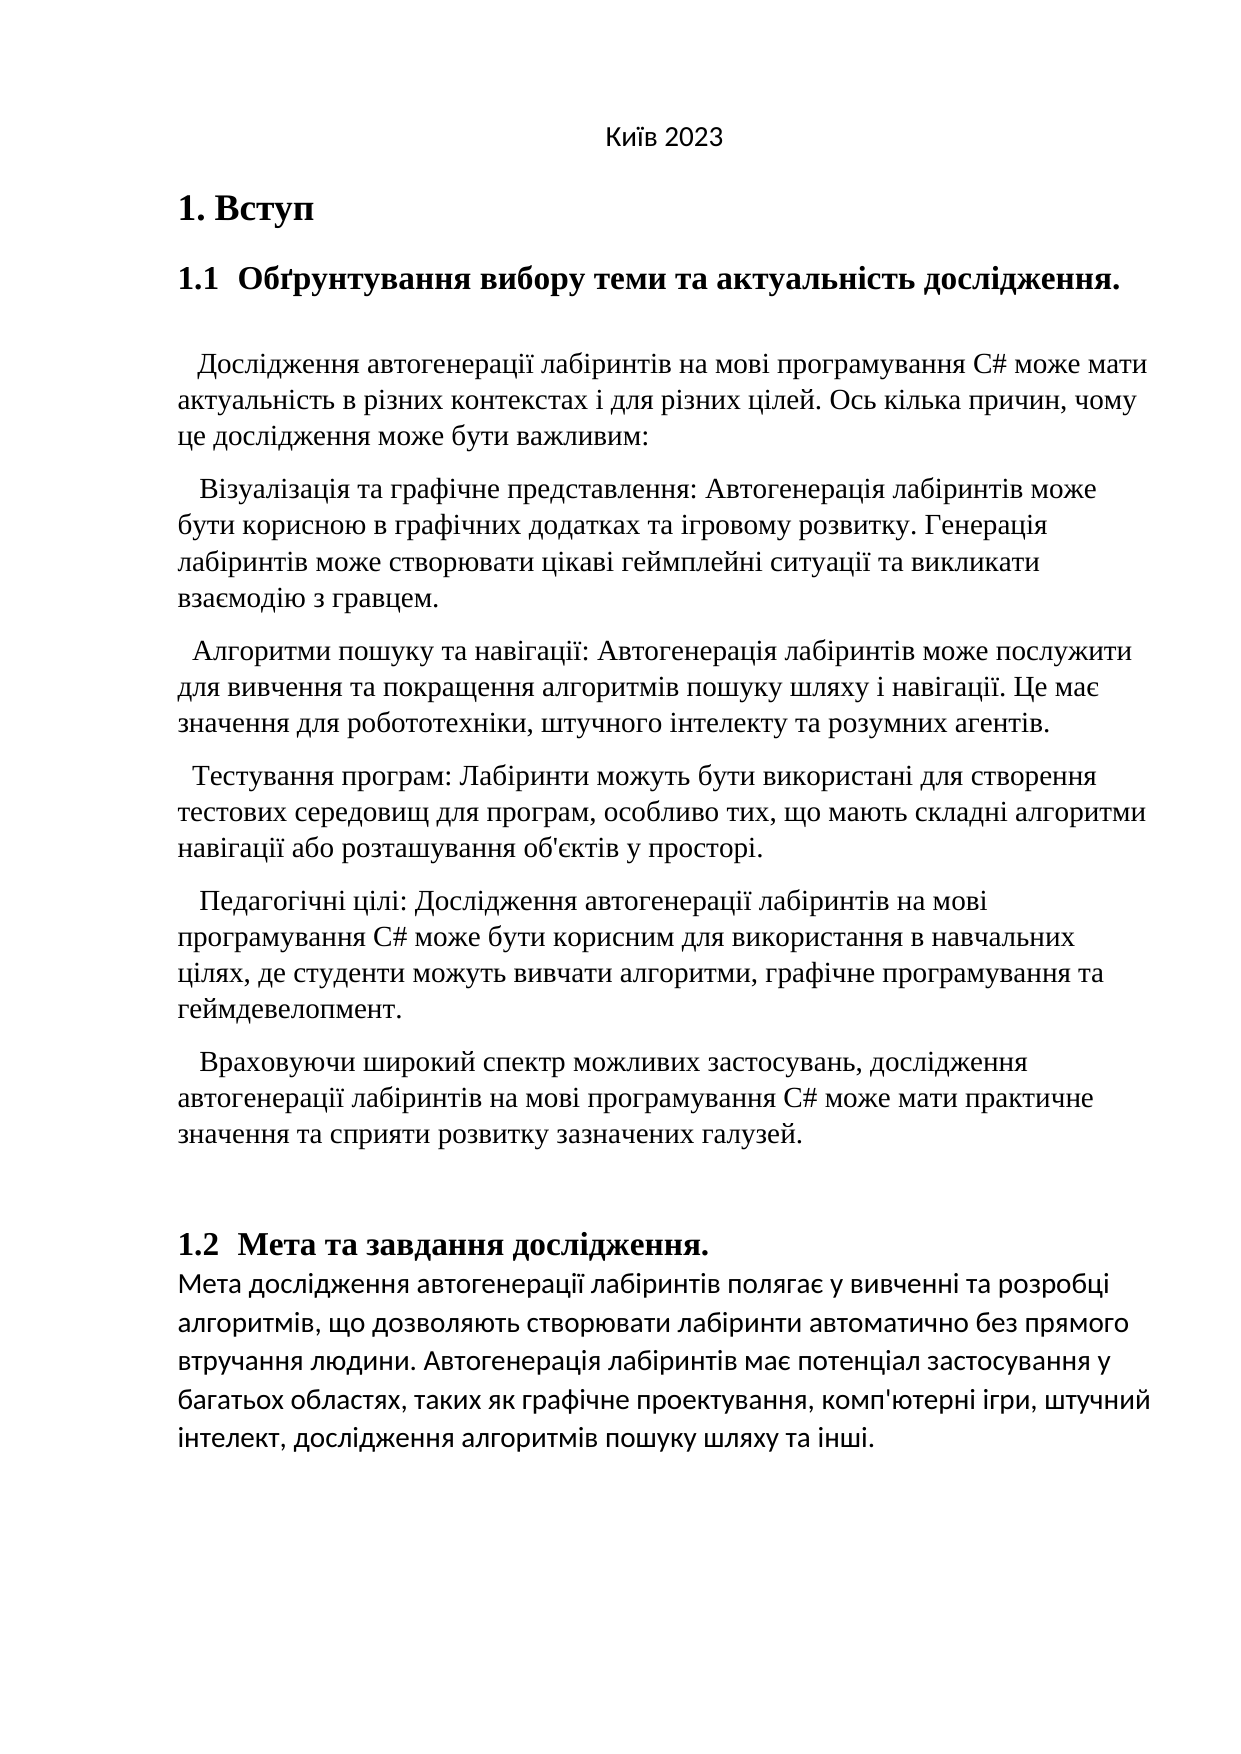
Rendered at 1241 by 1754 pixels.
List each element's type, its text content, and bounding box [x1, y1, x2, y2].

text Дослідження автогенерації лабіринтів на мові програмування C# може мати актуальність в різних контекстах і для різних цілей. Ось кілька причин, чому це дослідження може бути важливим: [177, 346, 1152, 452]
text Тестування програм: Лабіринти можуть бути використані для створення тестових середовищ для програм, особливо тих, що мають складні алгоритми навігації або розташування об'єктів у просторі. [177, 758, 1152, 863]
text Візуалізація та графічне представлення: Автогенерація лабіринтів може бути корисною в графічних додатках та ігровому розвитку. Генерація лабіринтів може створювати цікаві геймплейні ситуації та викликати взаємодію з гравцем. [177, 471, 1152, 613]
subtitle Обґрунтування вибору теми та актуальність дослідження. [177, 258, 1152, 296]
text Мета дослідження автогенерації лабіринтів полягає у вивченні та розробці алгоритмів, що дозволяють створювати лабіринти автоматично без прямого втручання людини. Автогенерація лабіринтів має потенціал застосування у багатьох областях, таких як графічне проектування, комп'ютерні ігри, штучний інтелект, дослідження алгоритмів пошуку шляху та інші. [177, 1266, 1152, 1455]
subtitle Мета та завдання дослідження. [177, 1224, 1152, 1263]
text Педагогічні цілі: Дослідження автогенерації лабіринтів на мові програмування C# може бути корисним для використання в навчальних цілях, де студенти можуть вивчати алгоритми, графічне програмування та геймдевелопмент. [177, 883, 1152, 1025]
text Алгоритми пошуку та навігації: Автогенерація лабіринтів може послужити для вивчення та покращення алгоритмів пошуку шляху і навігації. Це має значення для робототехніки, штучного інтелекту та розумних агентів. [177, 633, 1152, 738]
text Київ 2023 [177, 118, 1152, 154]
subtitle Вступ [177, 186, 1152, 229]
text Враховуючи широкий спектр можливих застосувань, дослідження автогенерації лабіринтів на мові програмування C# може мати практичне значення та сприяти розвитку зазначених галузей. [177, 1044, 1152, 1150]
